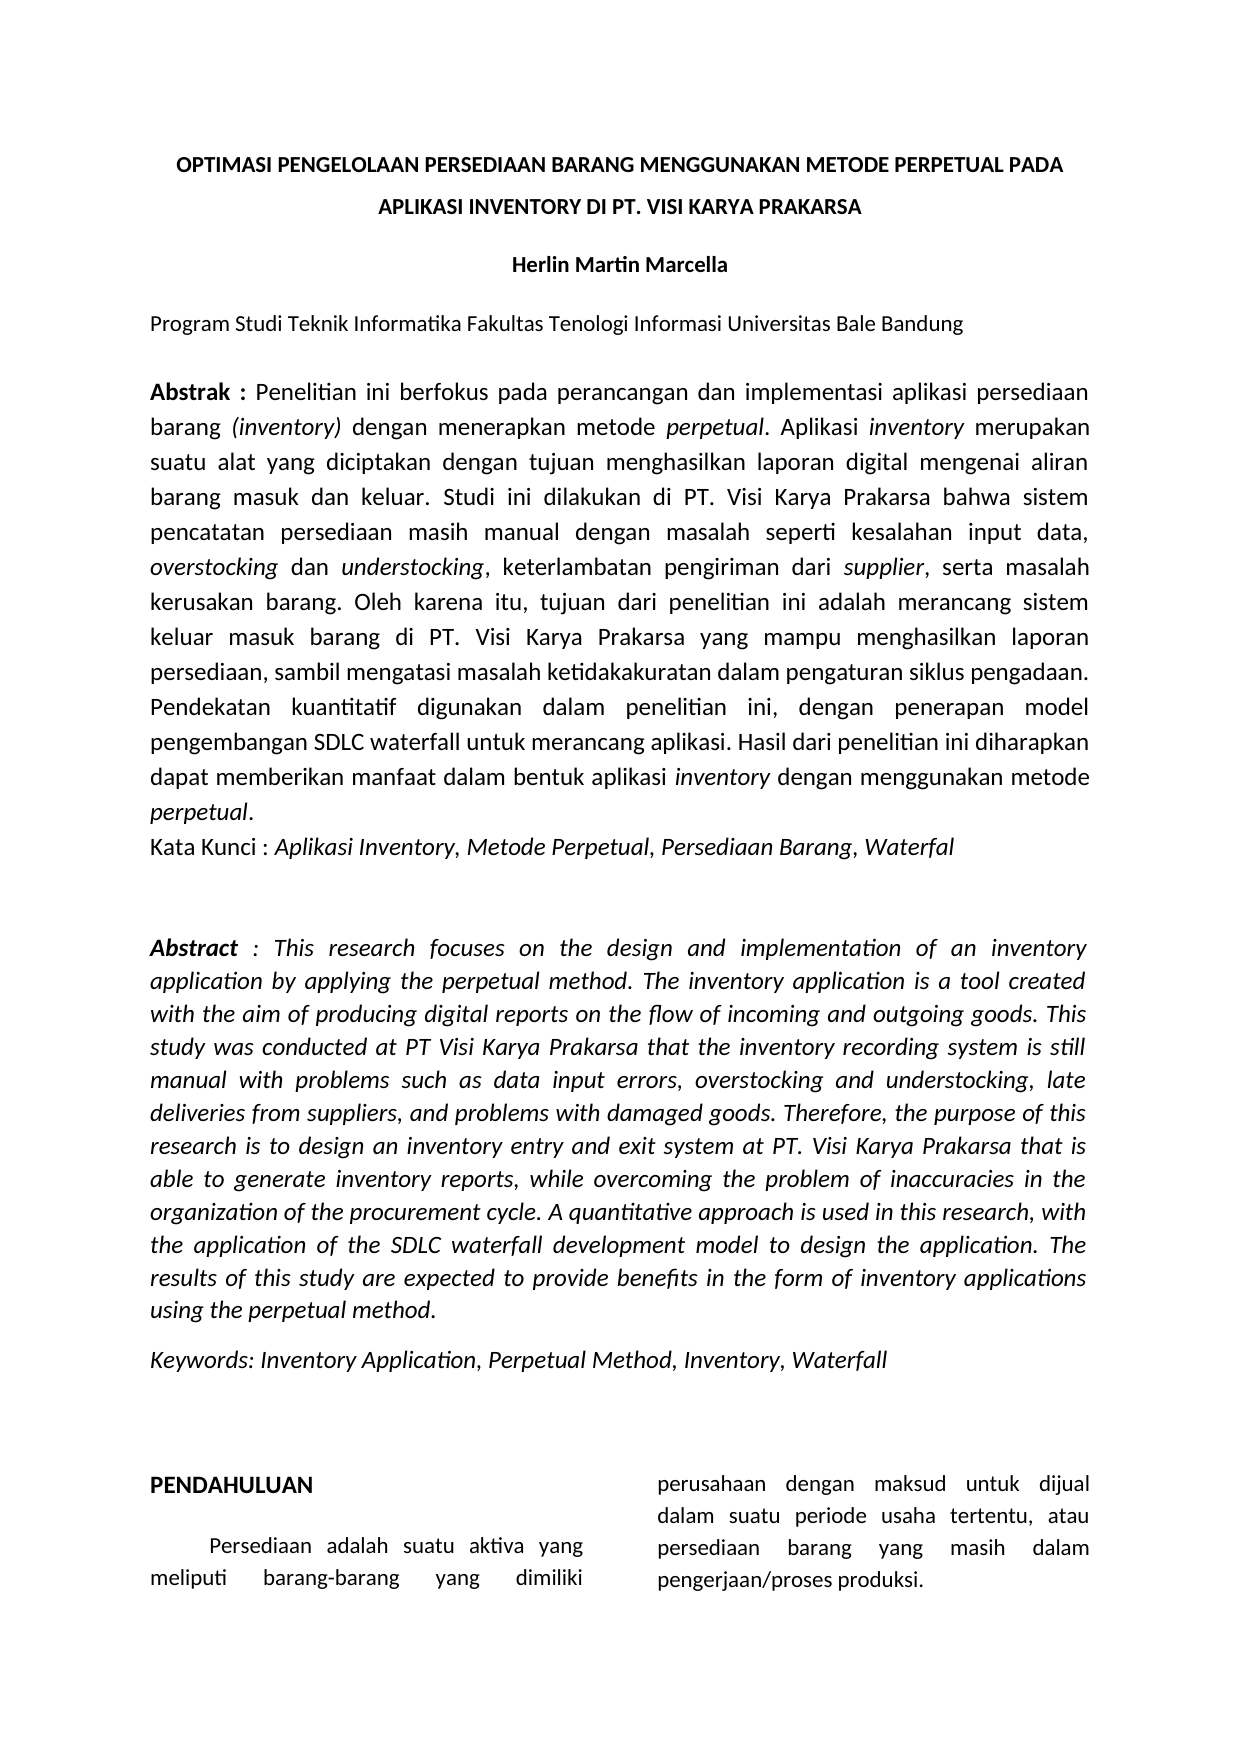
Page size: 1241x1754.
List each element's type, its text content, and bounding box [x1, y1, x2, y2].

text Abstract : This research focuses on the design and implementation of an inventory application by applying the perpetual method. The inventory application is a tool created with the aim of producing digital reports on the flow of incoming and outgoing goods. This study was conducted at PT Visi Karya Prakarsa that the inventory recording system is still manual with problems such as data input errors, overstocking and understocking, late deliveries from suppliers, and problems with damaged goods. Therefore, the purpose of this research is to design an inventory entry and exit system at PT. Visi Karya Prakarsa that is able to generate inventory reports, while overcoming the problem of inaccuracies in the organization of the procurement cycle. A quantitative approach is used in this research, with the application of the SDLC waterfall development model to design the application. The results of this study are expected to provide benefits in the form of inventory applications using the perpetual method. [150, 932, 1090, 1325]
text Keywords: Inventory Application, Perpetual Method, Inventory, Waterfall [150, 1344, 1090, 1375]
text Kata Kunci : Aplikasi Inventory, Metode Perpetual, Persediaan Barang, Waterfal [150, 831, 1090, 862]
text Persediaan adalah suatu aktiva yang meliputi barang-barang yang dimiliki perusahaan dengan maksud untuk dijual dalam suatu periode usaha tertentu, atau persediaan barang yang masih dalam pengerjaan/proses produksi. [657, 1469, 1090, 1593]
text OPTIMASI PENGELOLAAN PERSEDIAAN BARANG MENGGUNAKAN METODE PERPETUAL PADA APLIKASI INVENTORY DI PT. VISI KARYA PRAKARSA [150, 150, 1090, 220]
text Herlin Martin Marcella [150, 251, 1090, 279]
text PENDAHULUAN [150, 1469, 583, 1499]
text Program Studi Teknik Informatika Fakultas Tenologi Informasi Universitas Bale Bandung [150, 309, 1090, 337]
text Persediaan adalah suatu aktiva yang meliputi barang-barang yang dimiliki perusahaan dengan maksud untuk dijual dalam suatu periode usaha tertentu, atau persediaan barang yang masih dalam pengerjaan/proses produksi. [150, 1531, 583, 1592]
text Abstrak : Penelitian ini berfokus pada perancangan dan implementasi aplikasi persediaan barang (inventory) dengan menerapkan metode perpetual. Aplikasi inventory merupakan suatu alat yang diciptakan dengan tujuan menghasilkan laporan digital mengenai aliran barang masuk dan keluar. Studi ini dilakukan di PT. Visi Karya Prakarsa bahwa sistem pencatatan persediaan masih manual dengan masalah seperti kesalahan input data, overstocking dan understocking, keterlambatan pengiriman dari supplier, serta masalah kerusakan barang. Oleh karena itu, tujuan dari penelitian ini adalah merancang sistem keluar masuk barang di PT. Visi Karya Prakarsa yang mampu menghasilkan laporan persediaan, sambil mengatasi masalah ketidakakuratan dalam pengaturan siklus pengadaan. Pendekatan kuantitatif digunakan dalam penelitian ini, dengan penerapan model pengembangan SDLC waterfall untuk merancang aplikasi. Hasil dari penelitian ini diharapkan dapat memberikan manfaat dalam bentuk aplikasi inventory dengan menggunakan metode perpetual. [150, 376, 1090, 827]
